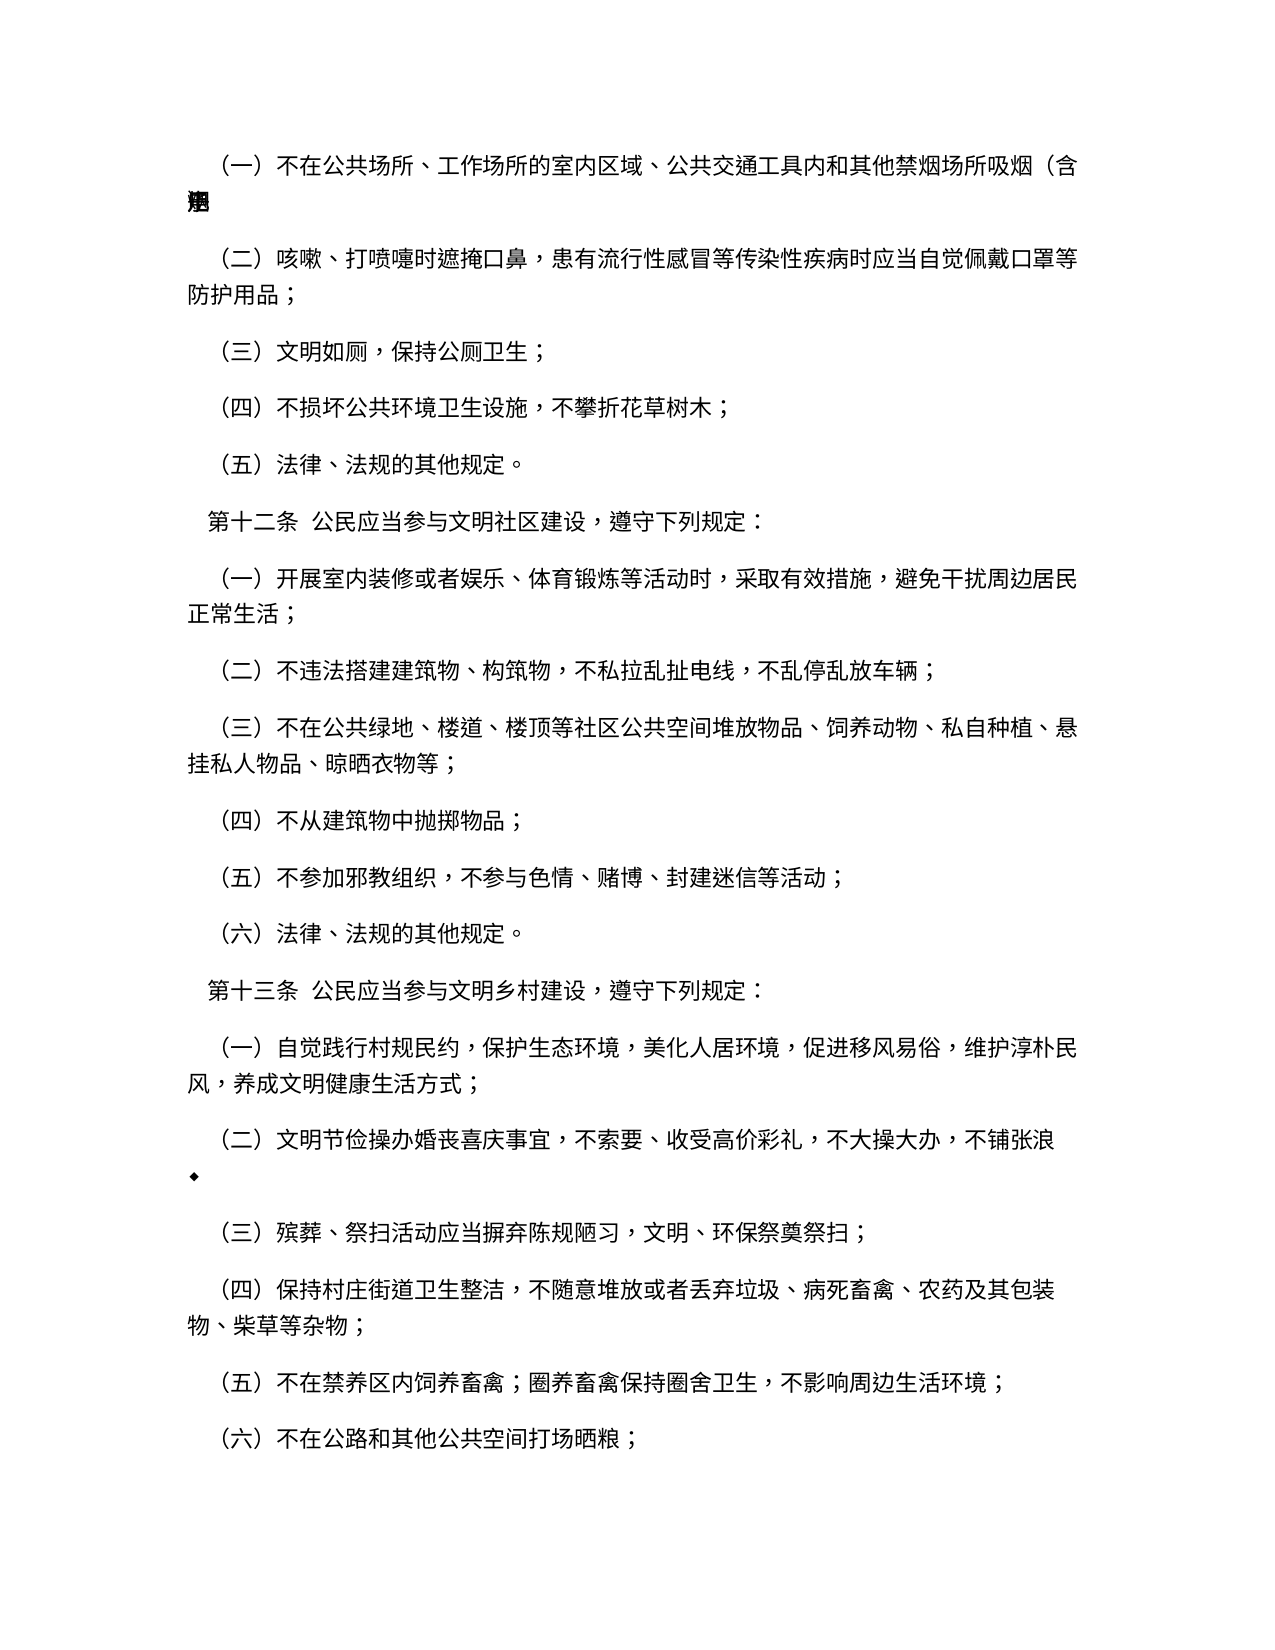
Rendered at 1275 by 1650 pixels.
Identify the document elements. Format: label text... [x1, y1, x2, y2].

text （一）不在公共场所、工作场所的室内区域、公共交通工具内和其他禁烟场所吸烟（含电子烟）； [187, 150, 1087, 217]
text （二）不违法搭建建筑物、构筑物，不私拉乱扯电线，不乱停乱放车辆； [187, 655, 1087, 686]
text （二）文明节俭操办婚丧喜庆事宜，不索要、收受高价彩礼，不大操大办，不铺张浪费； [187, 1124, 1087, 1192]
text （二）咳嗽、打喷嚏时遮掩口鼻，患有流行性感冒等传染性疾病时应当自觉佩戴口罩等防护用品； [187, 243, 1087, 310]
text （五）法律、法规的其他规定。 [187, 449, 1087, 480]
text （四）保持村庄街道卫生整洁，不随意堆放或者丢弃垃圾、病死畜禽、农药及其包装物、柴草等杂物； [187, 1274, 1087, 1341]
text （五）不参加邪教组织，不参与色情、赌博、封建迷信等活动； [187, 861, 1087, 893]
text 第十三条 公民应当参与文明乡村建设，遵守下列规定： [187, 975, 1087, 1006]
text （四）不从建筑物中抛掷物品； [187, 805, 1087, 836]
text （六）法律、法规的其他规定。 [187, 918, 1087, 949]
text （一）开展室内装修或者娱乐、体育锻炼等活动时，采取有效措施，避免干扰周边居民正常生活； [187, 562, 1087, 630]
text （三）殡葬、祭扫活动应当摒弃陈规陋习，文明、环保祭奠祭扫； [187, 1217, 1087, 1248]
text （三）文明如厕，保持公厕卫生； [187, 335, 1087, 367]
text （四）不损坏公共环境卫生设施，不攀折花草树木； [187, 392, 1087, 423]
text 第十二条 公民应当参与文明社区建设，遵守下列规定： [187, 506, 1087, 537]
text （五）不在禁养区内饲养畜禽；圈养畜禽保持圈舍卫生，不影响周边生活环境； [187, 1367, 1087, 1398]
text （三）不在公共绿地、楼道、楼顶等社区公共空间堆放物品、饲养动物、私自种植、悬挂私人物品、晾晒衣物等； [187, 712, 1087, 779]
text （一）自觉践行村规民约，保护生态环境，美化人居环境，促进移风易俗，维护淳朴民风，养成文明健康生活方式； [187, 1032, 1087, 1099]
text （六）不在公路和其他公共空间打场晒粮； [187, 1423, 1087, 1455]
